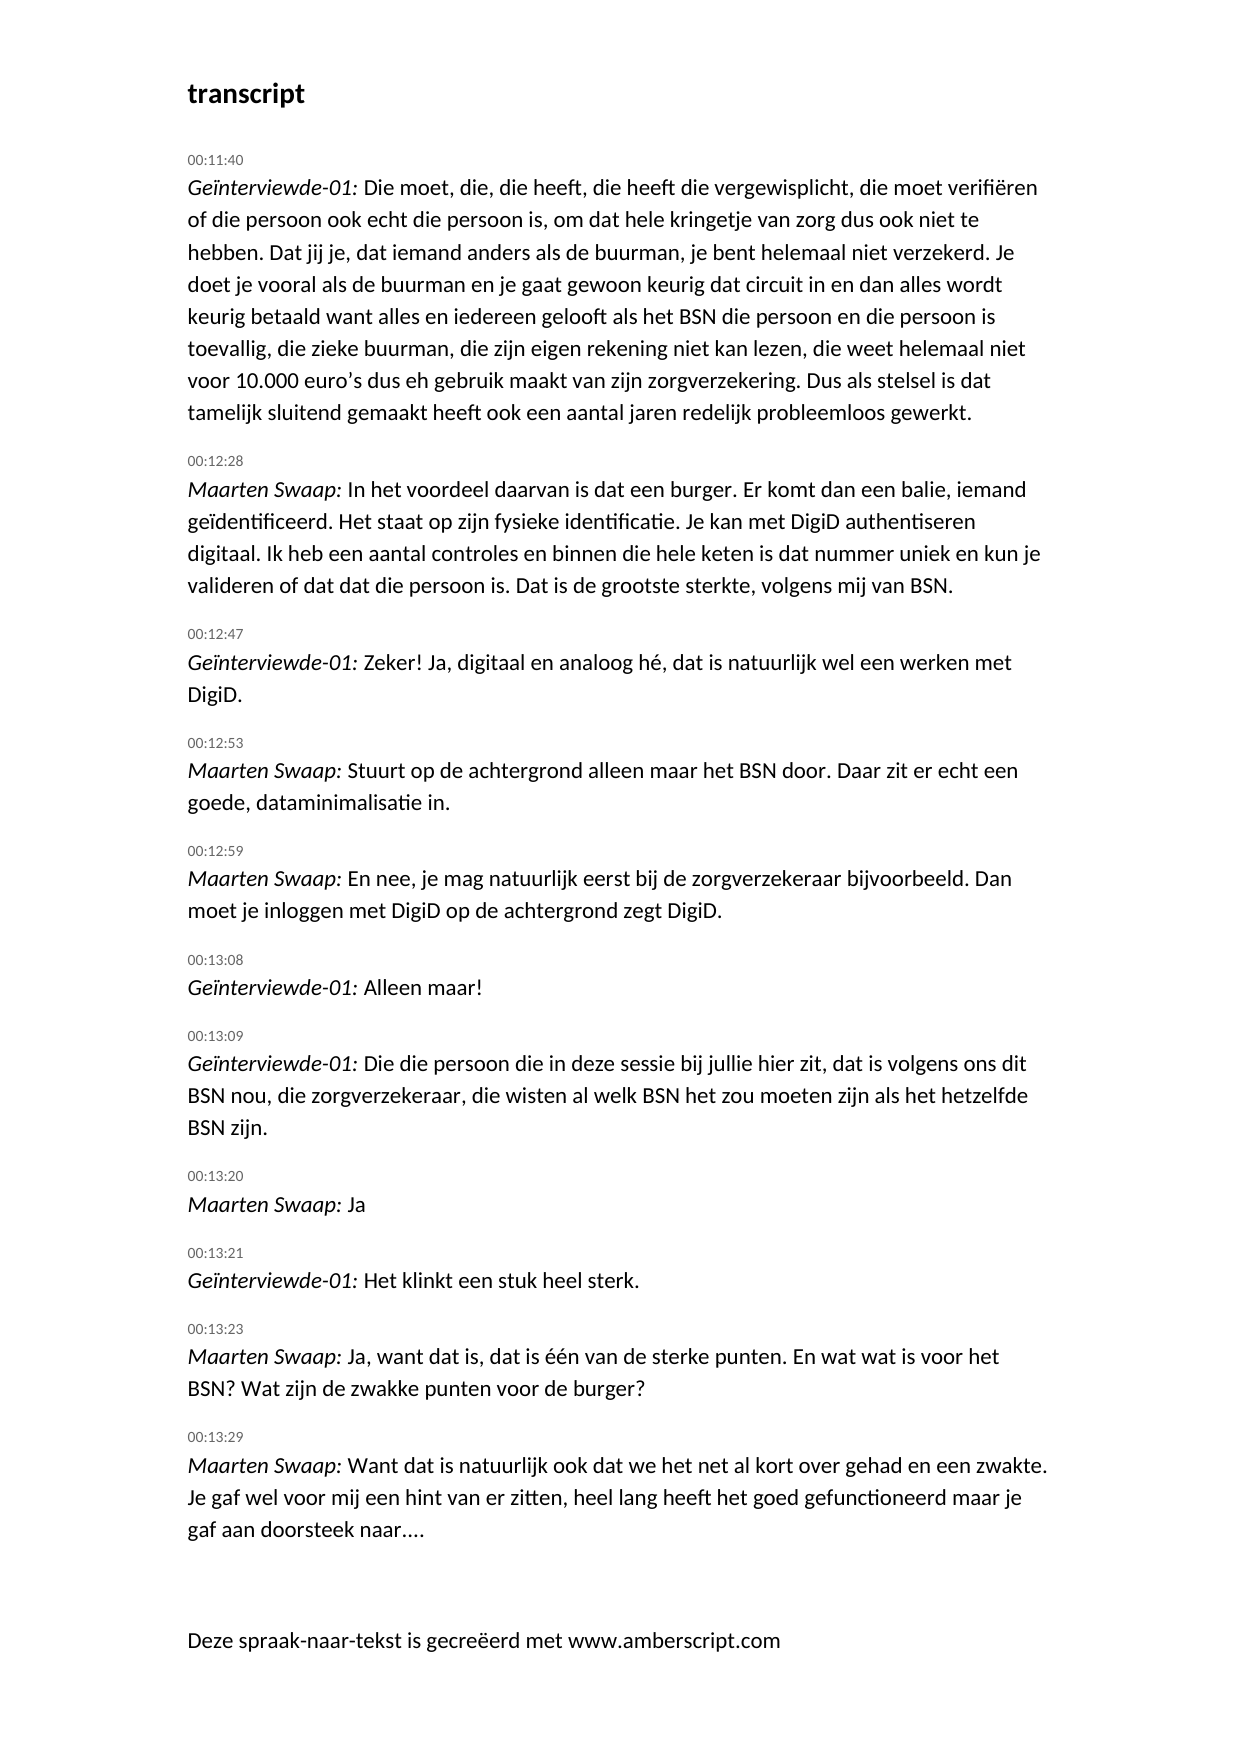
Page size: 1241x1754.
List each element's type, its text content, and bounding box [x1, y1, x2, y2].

text 00:11:40 Geïnterviewde-01: Die moet, die, die heeft, die heeft die vergewisplicht, die moet verifiëren of die persoon ook echt die persoon is, om dat hele kringetje van zorg dus ook niet te hebben. Dat jij je, dat iemand anders als de buurman, je bent helemaal niet verzekerd. Je doet je vooral als de buurman en je gaat gewoon keurig dat circuit in en dan alles wordt keurig betaald want alles en iedereen gelooft als het BSN die persoon en die persoon is toevallig, die zieke buurman, die zijn eigen rekening niet kan lezen, die weet helemaal niet voor 10.000 euro’s dus eh gebruik maakt van zijn zorgverzekering. Dus als stelsel is dat tamelijk sluitend gemaakt heeft ook een aantal jaren redelijk probleemloos gewerkt. [187, 150, 1053, 427]
text 00:13:23 Maarten Swaap: Ja, want dat is, dat is één van de sterke punten. En wat wat is voor het BSN? Wat zijn de zwakke punten voor de burger? [187, 1319, 1053, 1402]
text 00:12:47 Geïnterviewde-01: Zeker! Ja, digitaal en analoog hé, dat is natuurlijk wel een werken met DigiD. [187, 624, 1053, 708]
text 00:13:09 Geïnterviewde-01: Die die persoon die in deze sessie bij jullie hier zit, dat is volgens ons dit BSN nou, die zorgverzekeraar, die wisten al welk BSN het zou moeten zijn als het hetzelfde BSN zijn. [187, 1026, 1053, 1142]
text 00:12:28 Maarten Swaap: In het voordeel daarvan is dat een burger. Er komt dan een balie, iemand geïdentificeerd. Het staat op zijn fysieke identificatie. Je kan met DigiD authentiseren digitaal. Ik heb een aantal controles en binnen die hele keten is dat nummer uniek en kun je valideren of dat dat die persoon is. Dat is de grootste sterkte, volgens mij van BSN. [187, 452, 1053, 599]
text 00:13:08 Geïnterviewde-01: Alleen maar! [187, 950, 1053, 1001]
text 00:13:29 Maarten Swaap: Want dat is natuurlijk ook dat we het net al kort over gehad en een zwakte. Je gaf wel voor mij een hint van er zitten, heel lang heeft het goed gefunctioneerd maar je gaf aan doorsteek naar.... [187, 1427, 1053, 1543]
text 00:12:59 Maarten Swaap: En nee, je mag natuurlijk eerst bij de zorgverzekeraar bijvoorbeeld. Dan moet je inloggen met DigiD op de achtergrond zegt DigiD. [187, 841, 1053, 925]
text 00:13:21 Geïnterviewde-01: Het klinkt een stuk heel sterk. [187, 1243, 1053, 1294]
text 00:12:53 Maarten Swaap: Stuurt op de achtergrond alleen maar het BSN door. Daar zit er echt een goede, dataminimalisatie in. [187, 733, 1053, 816]
text 00:13:20 Maarten Swaap: Ja [187, 1167, 1053, 1218]
